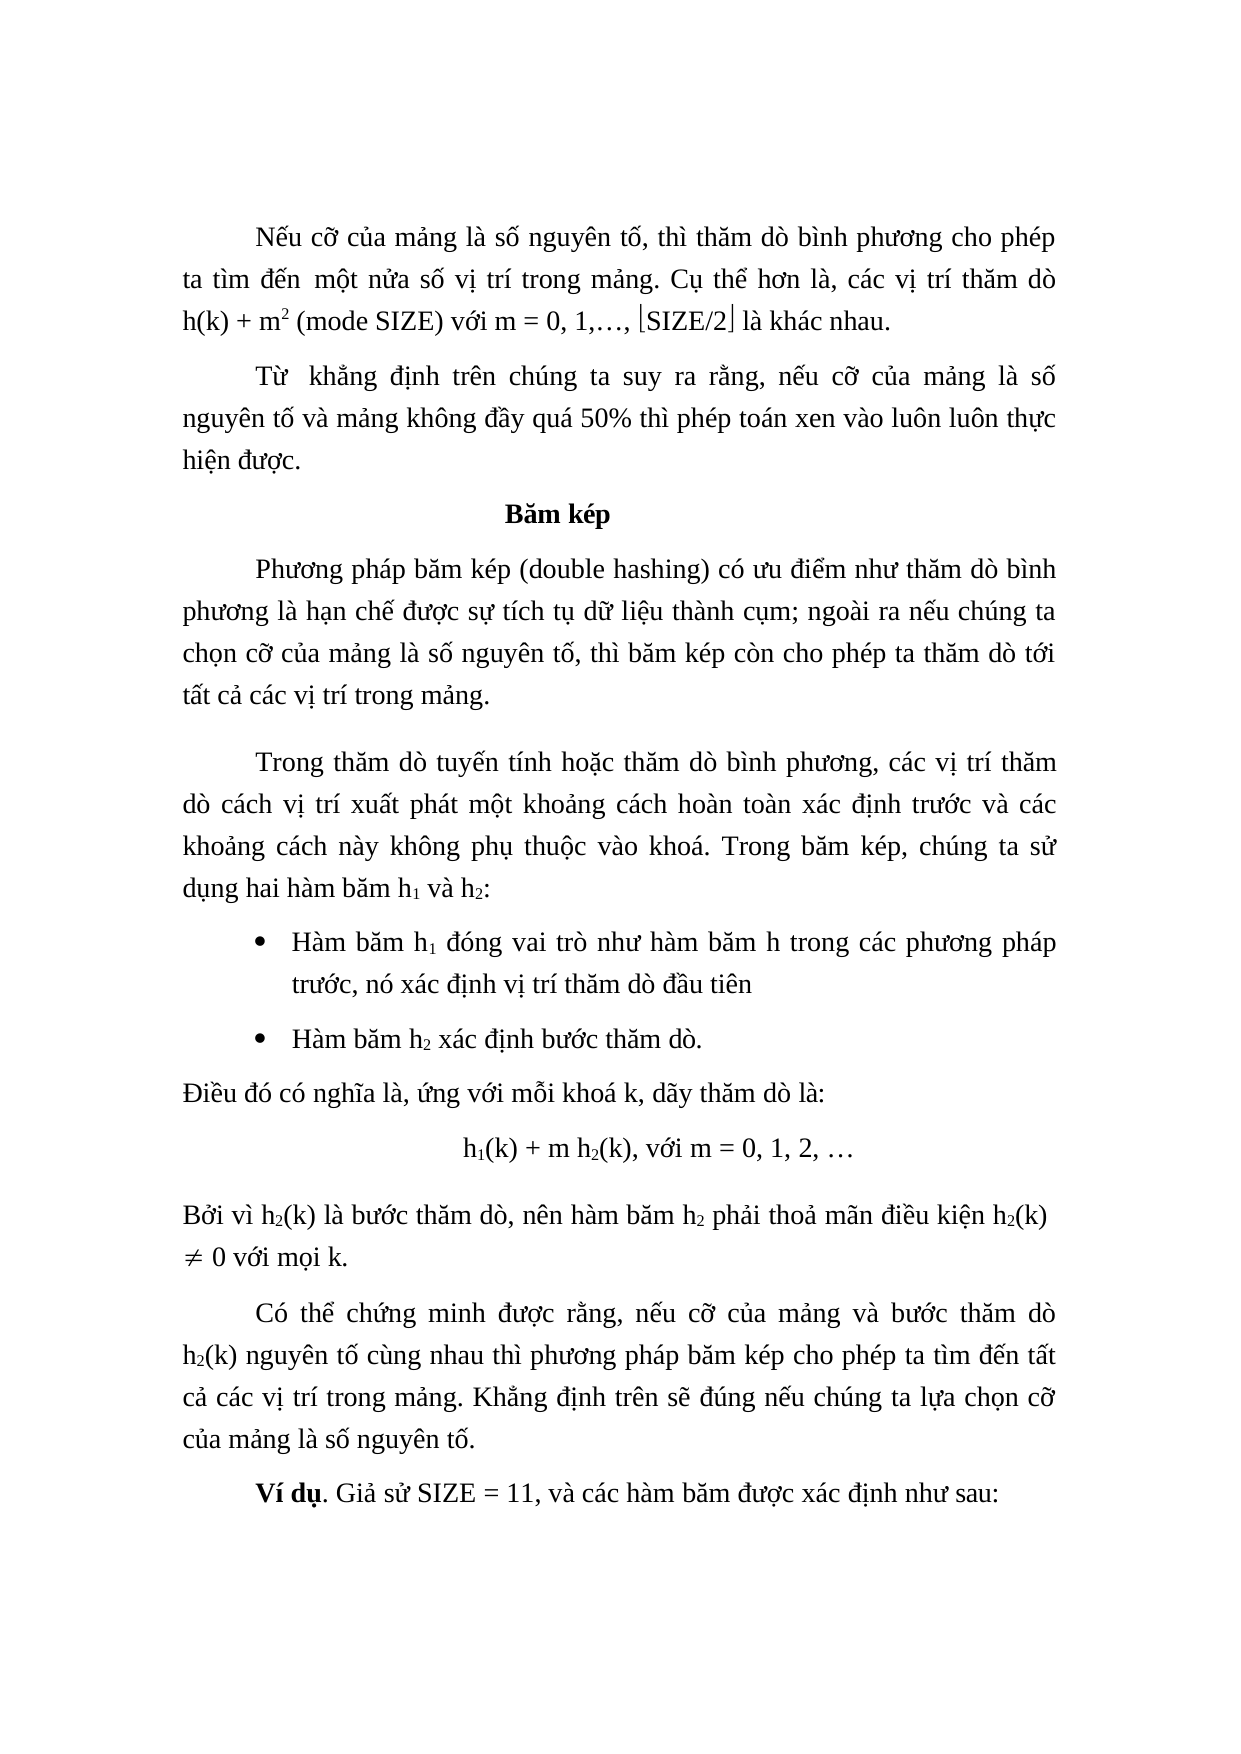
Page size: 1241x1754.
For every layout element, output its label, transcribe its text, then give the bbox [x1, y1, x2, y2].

text Bởi vì h2(k) là bước thăm dò, nên hàm băm h2 phải thoả mãn điều kiện h2(k) [182, 1198, 1122, 1230]
text Từ khẳng định trên chúng ta suy ra rằng, nếu cỡ của mảng là số nguyên tố và mảng không đầy quá 50% thì phép toán xen vào luôn luôn thực hiện được. [182, 359, 1058, 475]
list Hàm băm h1 đóng vai trò như hàm băm h trong các phương pháp trước, nó xác định vị trí thăm dò đầu tiên [255, 925, 1058, 999]
list Hàm băm h2 xác định bước thăm dò. [255, 1022, 1122, 1054]
text  0 với mọi k. [182, 1240, 1122, 1273]
text Băm kép [162, 498, 953, 530]
text Nếu cỡ của mảng là số nguyên tố, thì thăm dò bình phương cho phép ta tìm đến một nửa số vị trí trong mảng. Cụ thể hơn là, các vị trí thăm dò h(k) + m2 (mode SIZE) với m = 0, 1,…, SIZE/2 là khác nhau. [182, 220, 1058, 337]
text Điều đó có nghĩa là, ứng với mỗi khoá k, dãy thăm dò là: [182, 1076, 1122, 1109]
text h1(k) + m h2(k), với m = 0, 1, 2, … [196, 1131, 1122, 1163]
text Có thể chứng minh được rằng, nếu cỡ của mảng và bước thăm dò h2(k) nguyên tố cùng nhau thì phương pháp băm kép cho phép ta tìm đến tất cả các vị trí trong mảng. Khẳng định trên sẽ đúng nếu chúng ta lựa chọn cỡ của mảng là số nguyên tố. [182, 1296, 1058, 1454]
text Phương pháp băm kép (double hashing) có ưu điểm như thăm dò bình phương là hạn chế được sự tích tụ dữ liệu thành cụm; ngoài ra nếu chúng ta chọn cỡ của mảng là số nguyên tố, thì băm kép còn cho phép ta thăm dò tới tất cả các vị trí trong mảng. [182, 552, 1058, 710]
text Ví dụ. Giả sử SIZE = 11, và các hàm băm được xác định như sau: [255, 1476, 1122, 1509]
text Trong thăm dò tuyến tính hoặc thăm dò bình phương, các vị trí thăm dò cách vị trí xuất phát một khoảng cách hoàn toàn xác định trước và các khoảng cách này không phụ thuộc vào khoá. Trong băm kép, chúng ta sử dụng hai hàm băm h1 và h2: [182, 745, 1058, 903]
